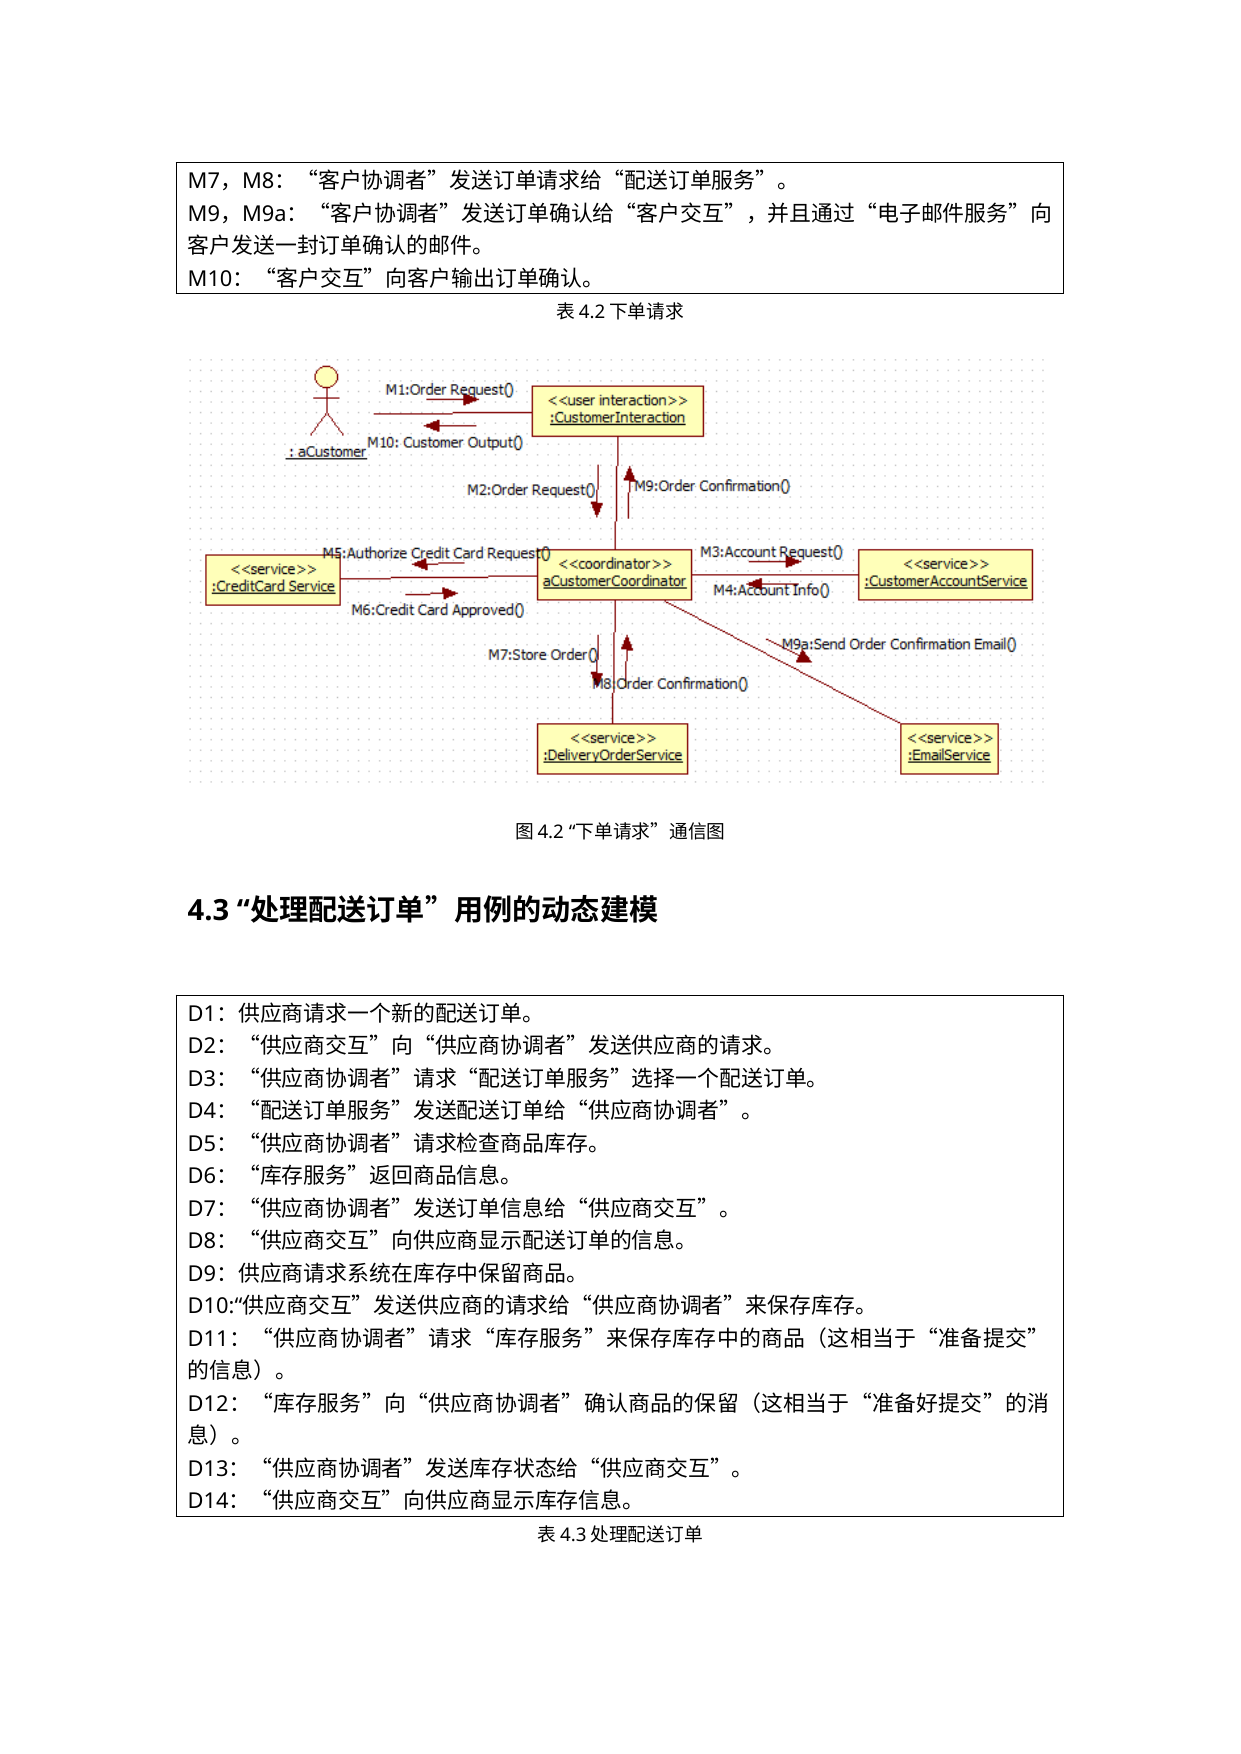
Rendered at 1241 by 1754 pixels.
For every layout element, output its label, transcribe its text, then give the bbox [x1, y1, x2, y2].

text 表4.2下单请求 [187, 294, 1053, 327]
picture [187, 359, 1053, 788]
text 表4.3处理配送订单 [187, 1517, 1053, 1549]
text 图4.2 “下单请求”通信图 [187, 788, 1053, 847]
table_header D1：供应商请求一个新的配送订单。 D2：“供应商交互”向“供应商协调者”发送供应商的请求。 D3：“供应商协调者”请求“配送订单服务”选择一个配送订单。 D4：“配送订单服务”发送配送订单给“供应商协调者”。 D5：“供应商协调者”请求检查商品库存。 D6：“库存服务”返回商品信息。 D7：“供应商协调者”发送订单信息给“供应商交互”。 D8：“供应商交互”向供应商显示配送订单的信息。 D9：供应商请求系统在库存中保留商品。 D10:“供应商交互”发送供应商的请求给“供应商协调者”来保存库存。 D11：“供应商协调者”请求“库存服务”来保存库存中的商品（这相当于“准备提交”的信息）。 D12：“库存服务”向“供应商协调者”确认商品的保留（这相当于“准备好提交”的消息）。 D13：“供应商协调者”发送库存状态给“供应商交互”。 D14：“供应商交互”向供应商显示库存信息。 [177, 996, 1063, 1516]
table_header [177, 163, 1063, 293]
subtitle 4.3 “处理配送订单”用例的动态建模 [187, 876, 1053, 941]
